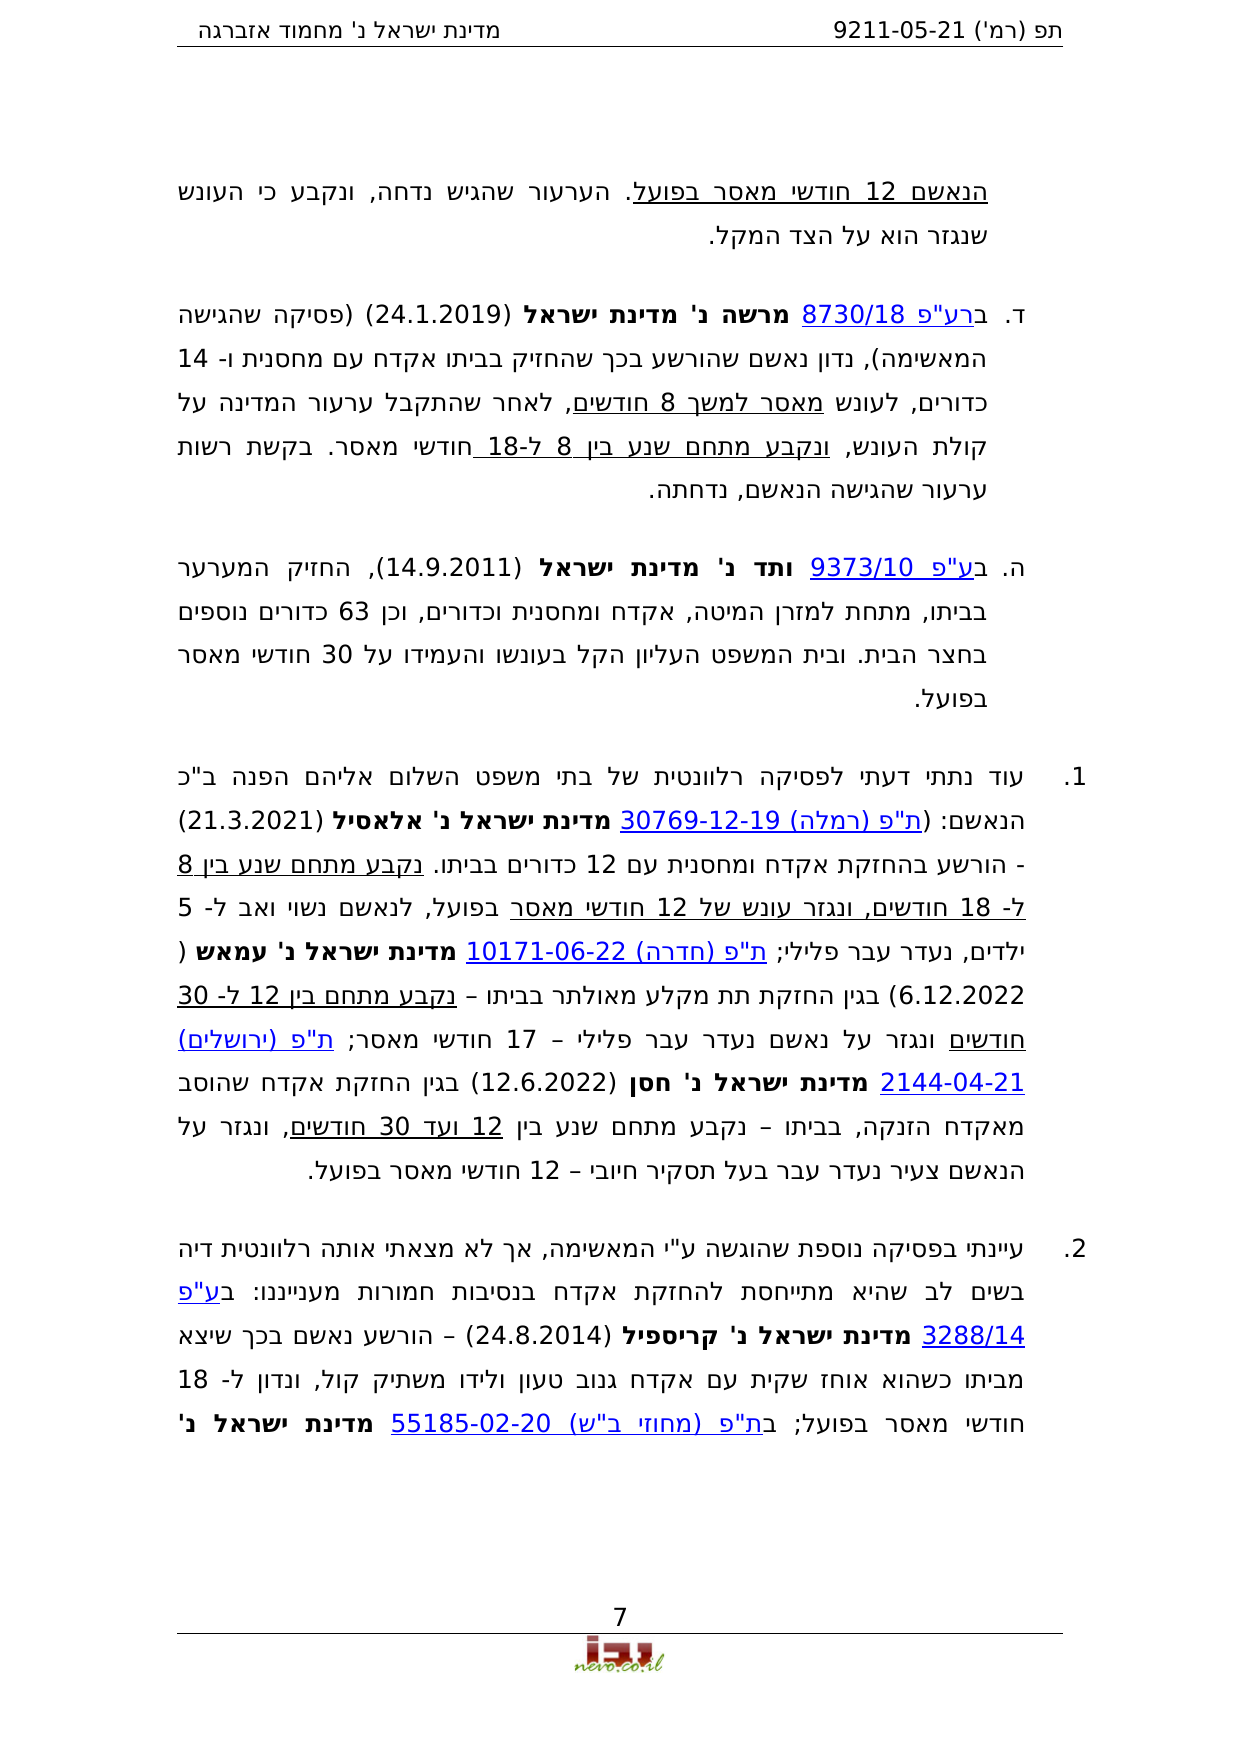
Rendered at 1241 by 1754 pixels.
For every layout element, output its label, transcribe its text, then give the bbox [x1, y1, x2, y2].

list בע"פ 9373/10 ותד נ' מדינת ישראל (14.9.2011), החזיק המערער בביתו, מתחת למזרן המיטה, אקדח ומחסנית וכדורים, וכן 63 כדורים נוספים בחצר הבית. ובית המשפט העליון הקל בעונשו והעמידו על 30 חודשי מאסר בפועל. [177, 553, 1026, 714]
list ברע"פ 8730/18 מרשה נ' מדינת ישראל (24.1.2019) (פסיקה שהגישה המאשימה), נדון נאשם שהורשע בכך שהחזיק בביתו אקדח עם מחסנית ו- 14 כדורים, לעונש מאסר למשך 8 חודשים, לאחר שהתקבל ערעור המדינה על קולת העונש, ונקבע מתחם שנע בין 8 ל-18 חודשי מאסר. בקשת רשות ערעור שהגישה הנאשם, נדחתה. [177, 300, 1026, 504]
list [177, 1234, 1063, 1438]
list עוד נתתי דעתי לפסיקה רלוונטית של בתי משפט השלום אליהם הפנה ב"כ הנאשם: (ת"פ (רמלה) 30769-12-19 מדינת ישראל נ' אלאסיל (21.3.2021) - הורשע בהחזקת אקדח ומחסנית עם 12 כדורים בביתו. נקבע מתחם שנע בין 8 ל- 18 חודשים, ונגזר עונש של 12 חודשי מאסר בפועל, לנאשם נשוי ואב ל- 5 ילדים, נעדר עבר פלילי; ת"פ (חדרה) 10171-06-22 מדינת ישראל נ' עמאש (6.12.2022) בגין החזקת תת מקלע מאולתר בביתו – נקבע מתחם בין 12 ל- 30 חודשים ונגזר על נאשם נעדר עבר פלילי – 17 חודשי מאסר; ת"פ (ירושלים) 2144-04-21 מדינת ישראל נ' חסן (12.6.2022) בגין החזקת אקדח שהוסב מאקדח הזנקה, בביתו – נקבע מתחם שנע בין 12 ועד 30 חודשים, ונגזר על הנאשם צעיר נעדר עבר בעל תסקיר חיובי – 12 חודשי מאסר בפועל. [177, 762, 1063, 1185]
picture [574, 1635, 666, 1673]
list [177, 177, 1026, 250]
